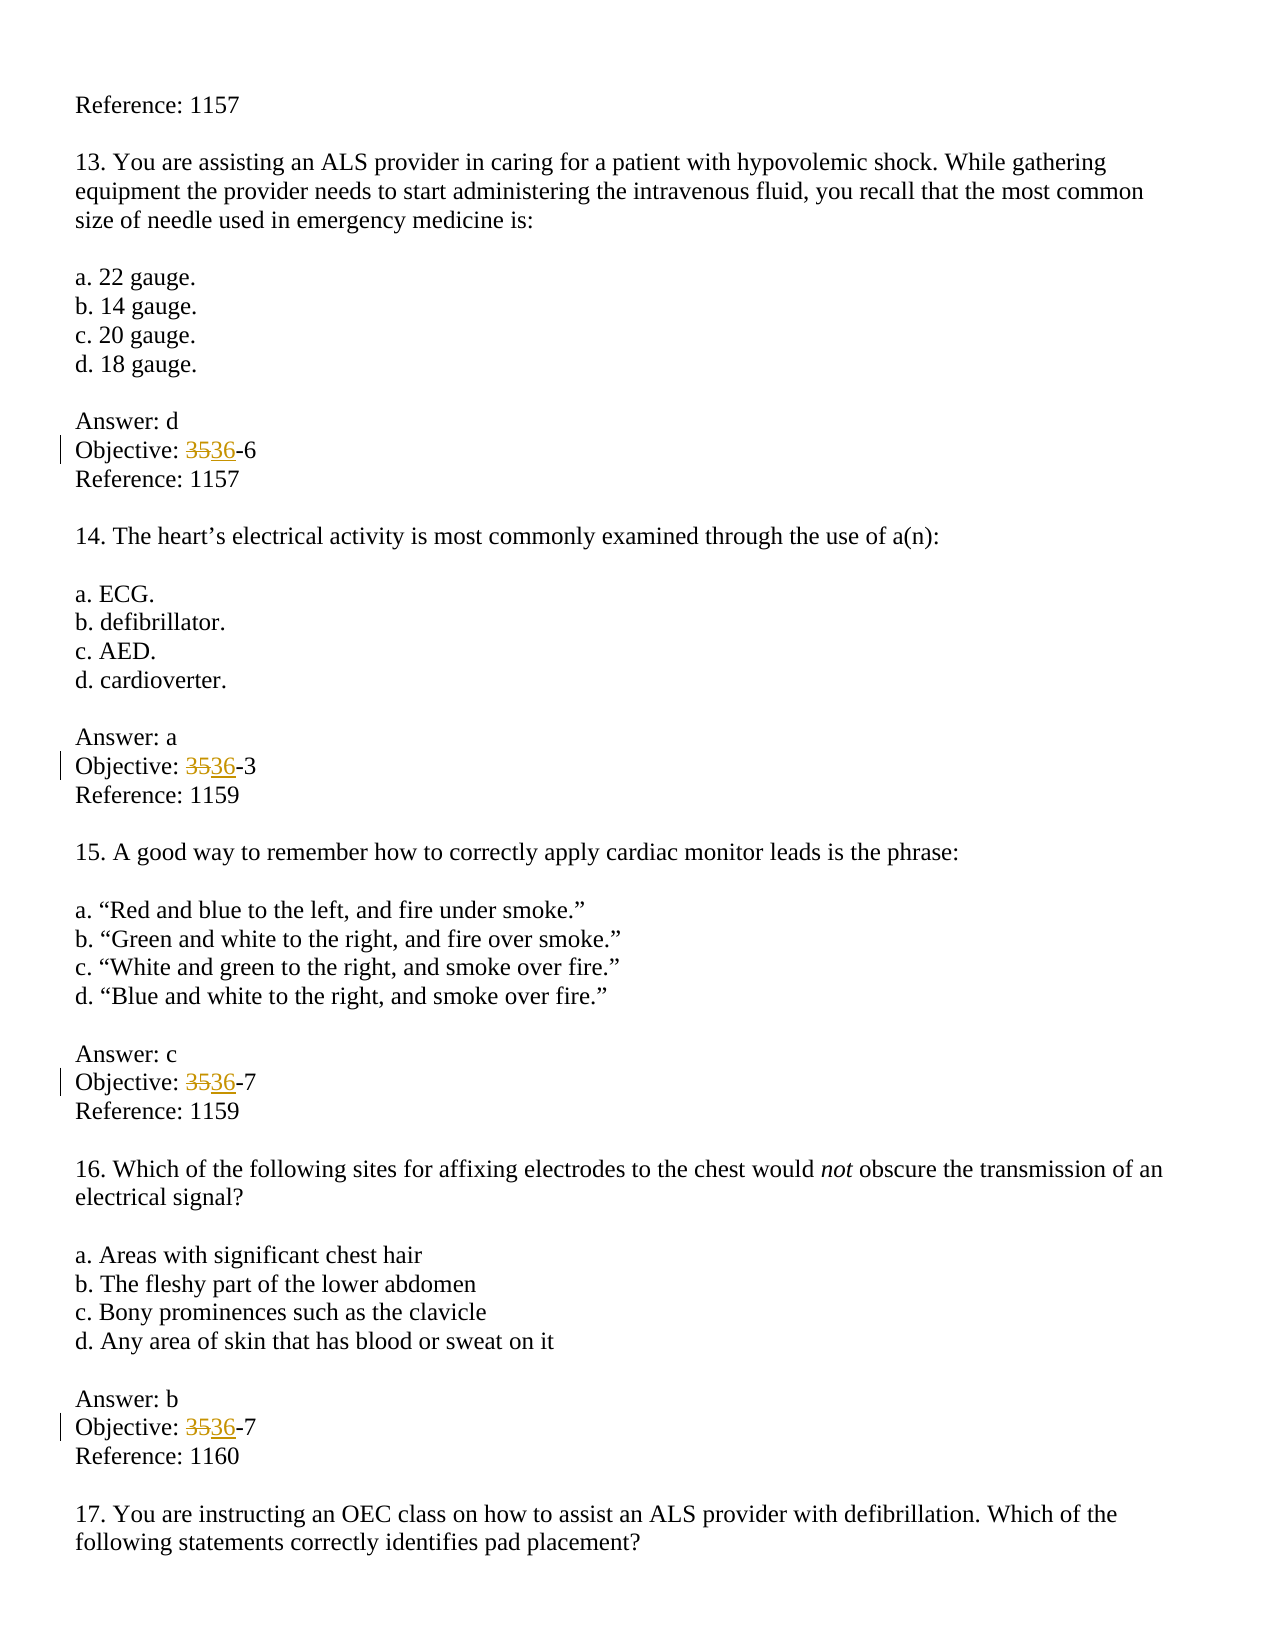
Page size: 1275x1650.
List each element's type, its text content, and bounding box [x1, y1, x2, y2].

text d. “Blue and white to the right, and smoke over fire.” [75, 981, 1185, 1010]
text c. 20 gauge. [75, 320, 1185, 349]
text 15. A good way to remember how to correctly apply cardiac monitor leads is the phrase: [75, 837, 1185, 866]
text b. “Green and white to the right, and fire over smoke.” [75, 924, 1185, 952]
text Reference: 1157 [75, 464, 1185, 492]
text 13. You are assisting an ALS provider in caring for a patient with hypovolemic shock. While gathering equipment the provider needs to start administering the intravenous fluid, you recall that the most common size of needle used in emergency medicine is: [75, 147, 1185, 234]
text Answer: a [75, 722, 1185, 751]
text a. ECG. [75, 579, 1185, 607]
text Reference: 1159 [75, 1096, 1185, 1125]
text b. The fleshy part of the lower abdomen [75, 1269, 1185, 1297]
text c. Bony prominences such as the clavicle [75, 1297, 1185, 1326]
text b. defibrillator. [75, 607, 1185, 636]
text Objective: -7 [75, 1067, 1185, 1096]
text Objective: -6 [75, 435, 1185, 464]
text 16. Which of the following sites for affixing electrodes to the chest would not obscure the transmission of an electrical signal? [75, 1154, 1185, 1211]
text Answer: d [75, 406, 1185, 435]
text b. 14 gauge. [75, 291, 1185, 320]
text c. “White and green to the right, and smoke over fire.” [75, 952, 1185, 981]
text d. Any area of skin that has blood or sweat on it [75, 1326, 1185, 1355]
text 17. You are instructing an OEC class on how to assist an ALS provider with defibrillation. Which of the following statements correctly identifies pad placement? [75, 1499, 1185, 1556]
text d. cardioverter. [75, 665, 1185, 694]
text Answer: c [75, 1039, 1185, 1067]
text Objective: -3 [75, 751, 1185, 780]
text a. “Red and blue to the left, and fire under smoke.” [75, 895, 1185, 924]
text a. Areas with significant chest hair [75, 1240, 1185, 1269]
text Objective: -7 [75, 1412, 1185, 1441]
text Reference: 1157 [75, 90, 1185, 119]
text d. 18 gauge. [75, 349, 1185, 377]
text c. AED. [75, 636, 1185, 665]
text 14. The heart’s electrical activity is most commonly examined through the use of a(n): [75, 521, 1185, 550]
text Reference: 1160 [75, 1441, 1185, 1470]
text Reference: 1159 [75, 780, 1185, 809]
text Answer: b [75, 1384, 1185, 1412]
text a. 22 gauge. [75, 262, 1185, 291]
